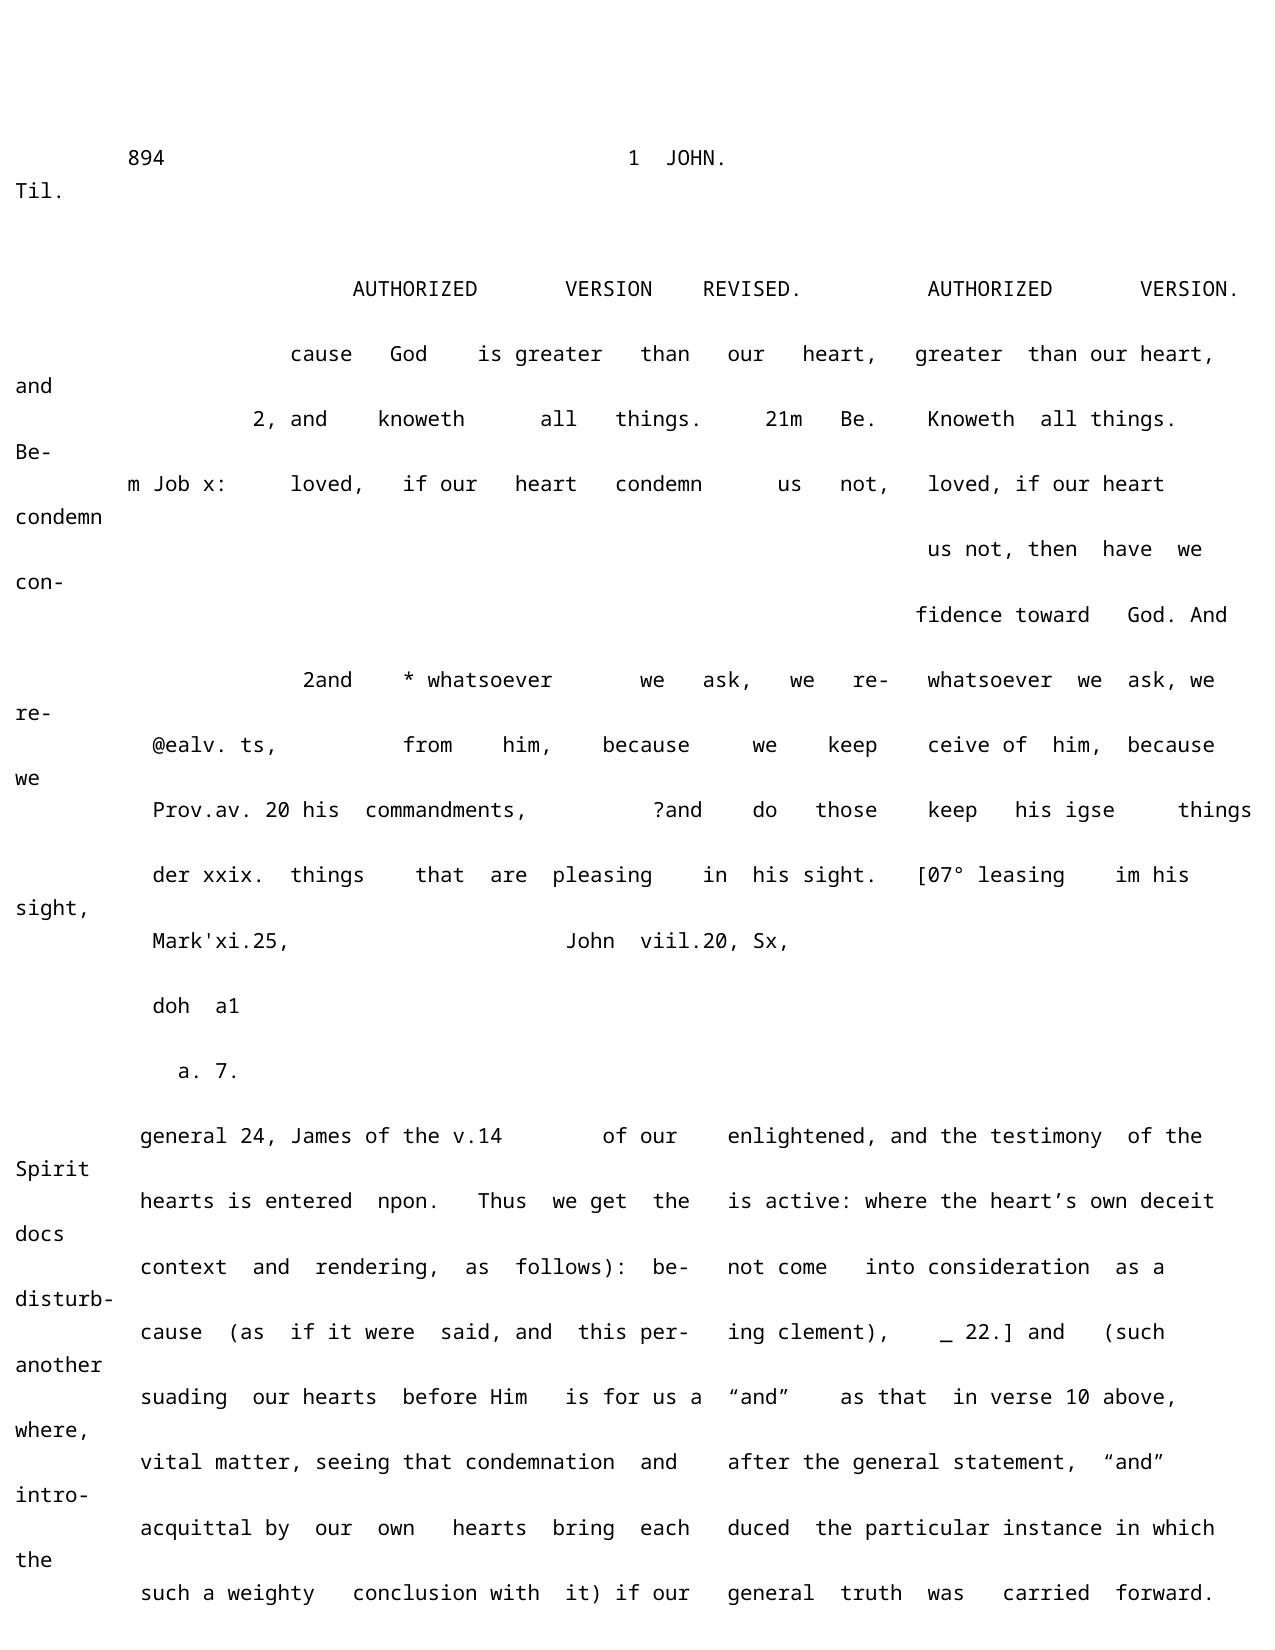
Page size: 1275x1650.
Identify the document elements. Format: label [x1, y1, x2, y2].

text [15, 15, 1260, 1606]
